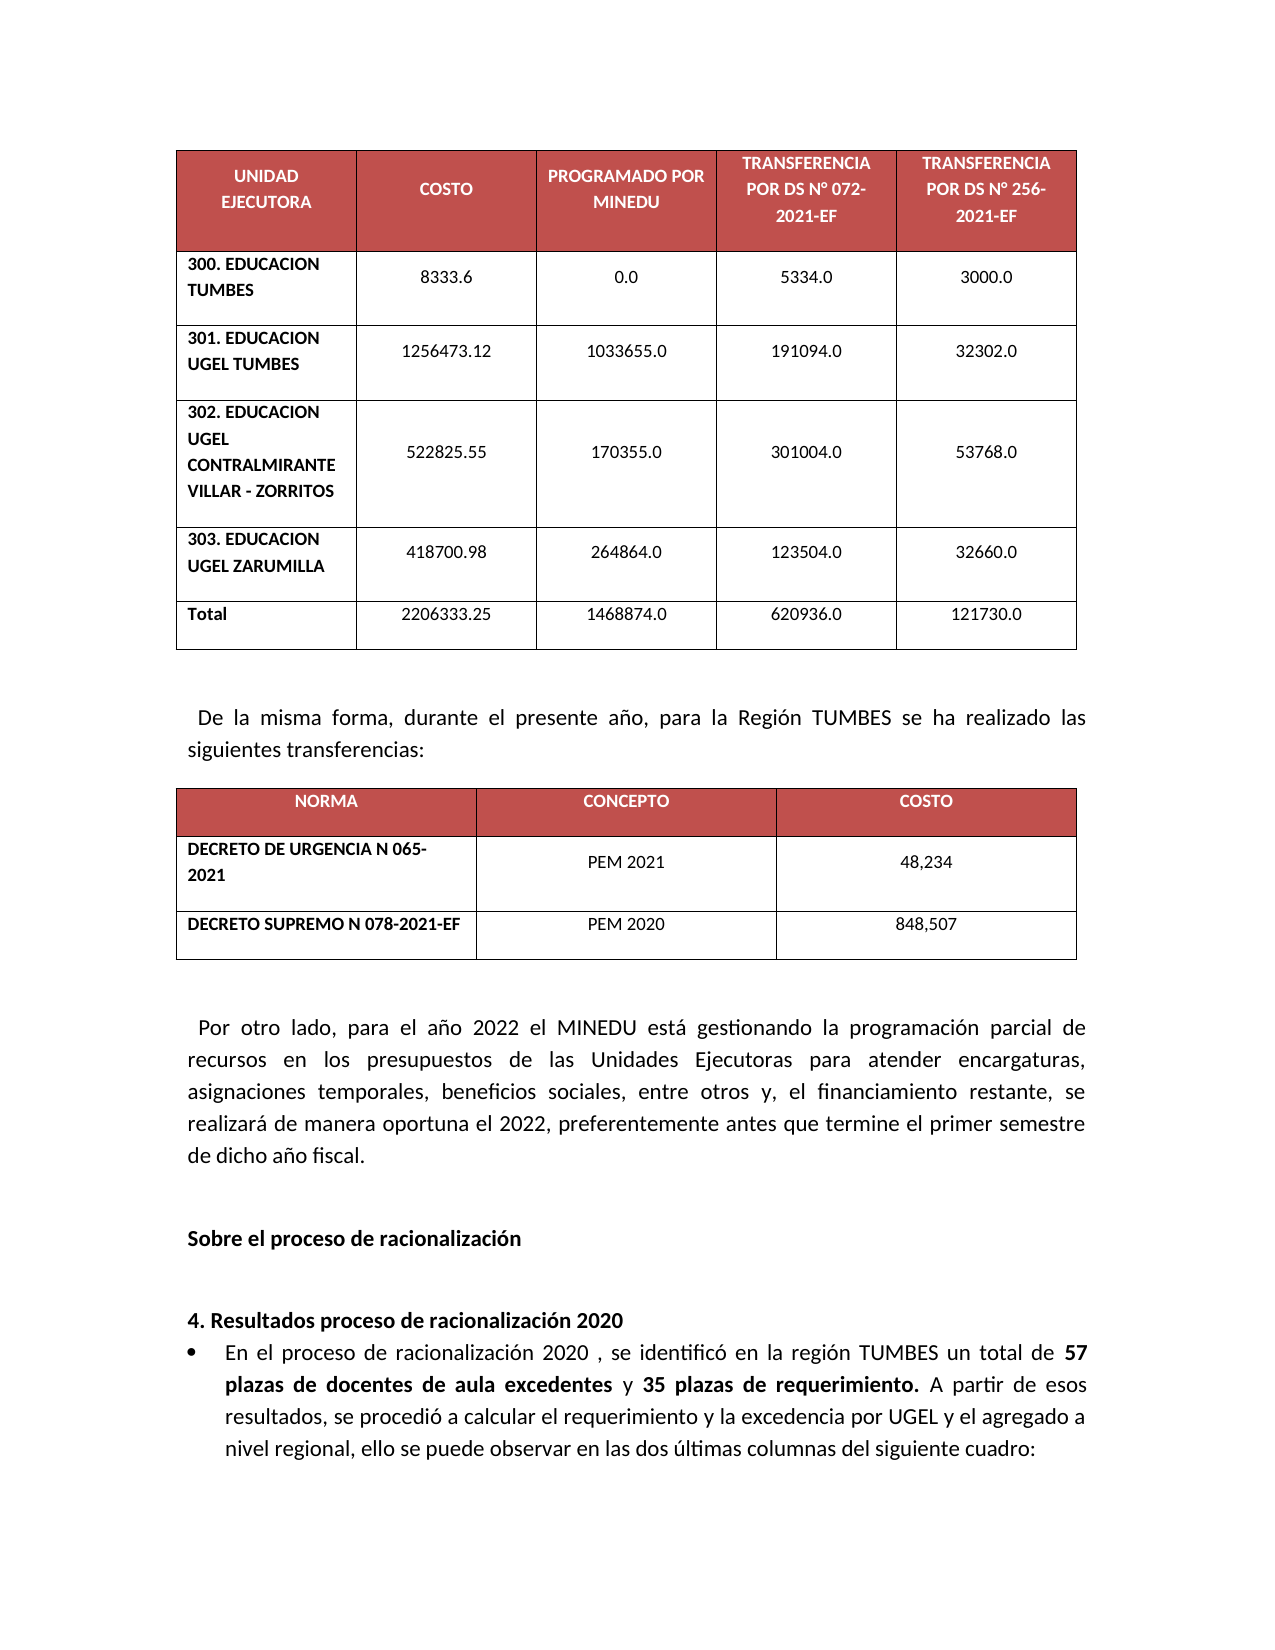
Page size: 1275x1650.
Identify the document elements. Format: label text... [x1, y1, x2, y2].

table_cell 522825.55 [357, 401, 536, 527]
table_cell 2206333.25 [357, 602, 536, 649]
table_header NORMA [177, 789, 476, 836]
table_cell 1468874.0 [537, 602, 716, 649]
table_cell 5334.0 [717, 252, 896, 325]
subtitle Sobre el proceso de racionalización [187, 1224, 1087, 1252]
list En el proceso de racionalización 2020 , se identificó en la región TUMBES un total de 57 plazas de docentes de aula excedentes y 35 plazas de requerimiento. A partir de esos resultados, se procedió a calcular el requerimiento y la excedencia por UGEL y el agregado a nivel regional, ello se puede observar en las dos últimas columnas del siguiente cuadro: [187, 1338, 1087, 1463]
table_cell DECRETO DE URGENCIA N 065-2021 [177, 837, 476, 911]
table_header TRANSFERENCIA POR DS N° 072-2021-EF [717, 151, 896, 251]
table_cell 191094.0 [717, 326, 896, 399]
table_cell 301004.0 [717, 401, 896, 527]
table_cell 264864.0 [537, 528, 716, 601]
table_cell 302. EDUCACION UGEL CONTRALMIRANTE VILLAR - ZORRITOS [177, 401, 356, 527]
table_cell 0.0 [537, 252, 716, 325]
table_cell 48,234 [777, 837, 1076, 911]
table_cell PEM 2020 [477, 912, 776, 959]
table_cell 620936.0 [717, 602, 896, 649]
table_cell PEM 2021 [477, 837, 776, 911]
table_cell 303. EDUCACION UGEL ZARUMILLA [177, 528, 356, 601]
table_header CONCEPTO [477, 789, 776, 836]
table_cell 170355.0 [537, 401, 716, 527]
table_cell 3000.0 [897, 252, 1076, 325]
table_cell 32302.0 [897, 326, 1076, 399]
table_cell 848,507 [777, 912, 1076, 959]
table_cell 123504.0 [717, 528, 896, 601]
text Por otro lado, para el año 2022 el MINEDU está gestionando la programación parcial de recursos en los presupuestos de las Unidades Ejecutoras para atender encargaturas, asignaciones temporales, beneficios sociales, entre otros y, el financiamiento restante, se realizará de manera oportuna el 2022, preferentemente antes que termine el primer semestre de dicho año fiscal. [187, 1013, 1087, 1169]
table_header COSTO [777, 789, 1076, 836]
table_cell 1033655.0 [537, 326, 716, 399]
table_header UNIDAD EJECUTORA [177, 151, 356, 251]
table_cell 301. EDUCACION UGEL TUMBES [177, 326, 356, 399]
table_cell 53768.0 [897, 401, 1076, 527]
subtitle 4. Resultados proceso de racionalización 2020 [187, 1306, 1087, 1334]
table_cell 121730.0 [897, 602, 1076, 649]
table_header TRANSFERENCIA POR DS N° 256-2021-EF [897, 151, 1076, 251]
table_cell 32660.0 [897, 528, 1076, 601]
text De la misma forma, durante el presente año, para la Región TUMBES se ha realizado las siguientes transferencias: [187, 703, 1087, 763]
table_header COSTO [357, 151, 536, 251]
table_cell Total [177, 602, 356, 649]
table_cell 8333.6 [357, 252, 536, 325]
table_cell 1256473.12 [357, 326, 536, 399]
table_cell 418700.98 [357, 528, 536, 601]
table_cell DECRETO SUPREMO N 078-2021-EF [177, 912, 476, 959]
table_cell 300. EDUCACION TUMBES [177, 252, 356, 325]
table_header PROGRAMADO POR MINEDU [537, 151, 716, 251]
